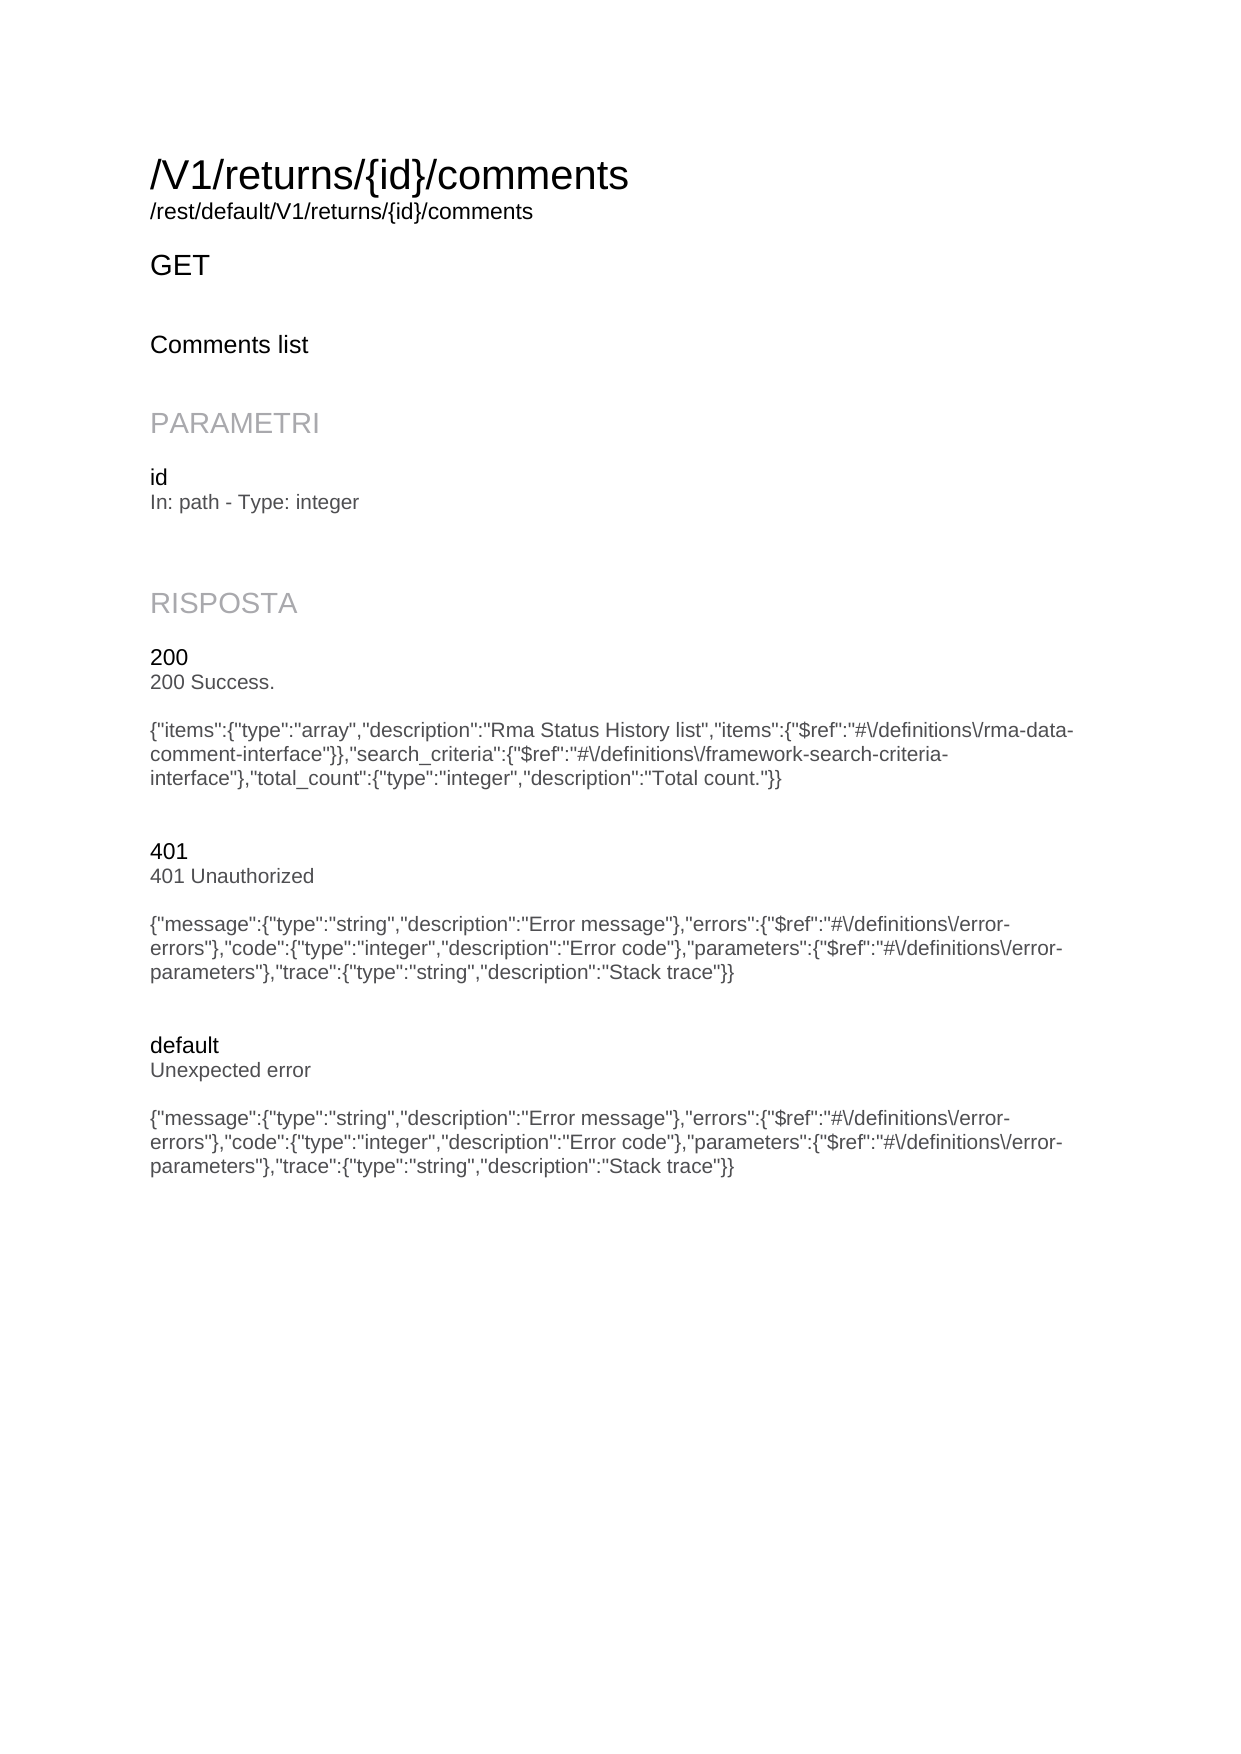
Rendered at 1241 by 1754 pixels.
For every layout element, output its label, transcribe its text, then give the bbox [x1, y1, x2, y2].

text id [150, 464, 1090, 490]
text {"items":{"type":"array","description":"Rma Status History list","items":{"$ref":"#\/definitions\/rma-data-comment-interface"}},"search_criteria":{"$ref":"#\/definitions\/framework-search-criteria-interface"},"total_count":{"type":"integer","description":"Total count."}} [150, 718, 1090, 790]
text {"message":{"type":"string","description":"Error message"},"errors":{"$ref":"#\/definitions\/error-errors"},"code":{"type":"integer","description":"Error code"},"parameters":{"$ref":"#\/definitions\/error-parameters"},"trace":{"type":"string","description":"Stack trace"}} [150, 912, 1090, 984]
text 200 [150, 643, 1090, 670]
text GET [150, 248, 1090, 282]
text Comments list [150, 330, 1090, 358]
text 401 [150, 838, 1090, 864]
text PARAMETRI [150, 406, 1090, 440]
text In: path - Type: integer [150, 490, 1090, 514]
text 200 Success. [150, 670, 1090, 694]
text /V1/returns/{id}/comments [150, 150, 1090, 198]
text Unexpected error [150, 1058, 1090, 1082]
text /rest/default/V1/returns/{id}/comments [150, 198, 1090, 224]
text RISPOSTA [150, 586, 1090, 619]
text default [150, 1032, 1090, 1058]
text 401 Unauthorized [150, 864, 1090, 888]
text {"message":{"type":"string","description":"Error message"},"errors":{"$ref":"#\/definitions\/error-errors"},"code":{"type":"integer","description":"Error code"},"parameters":{"$ref":"#\/definitions\/error-parameters"},"trace":{"type":"string","description":"Stack trace"}} [150, 1106, 1090, 1178]
